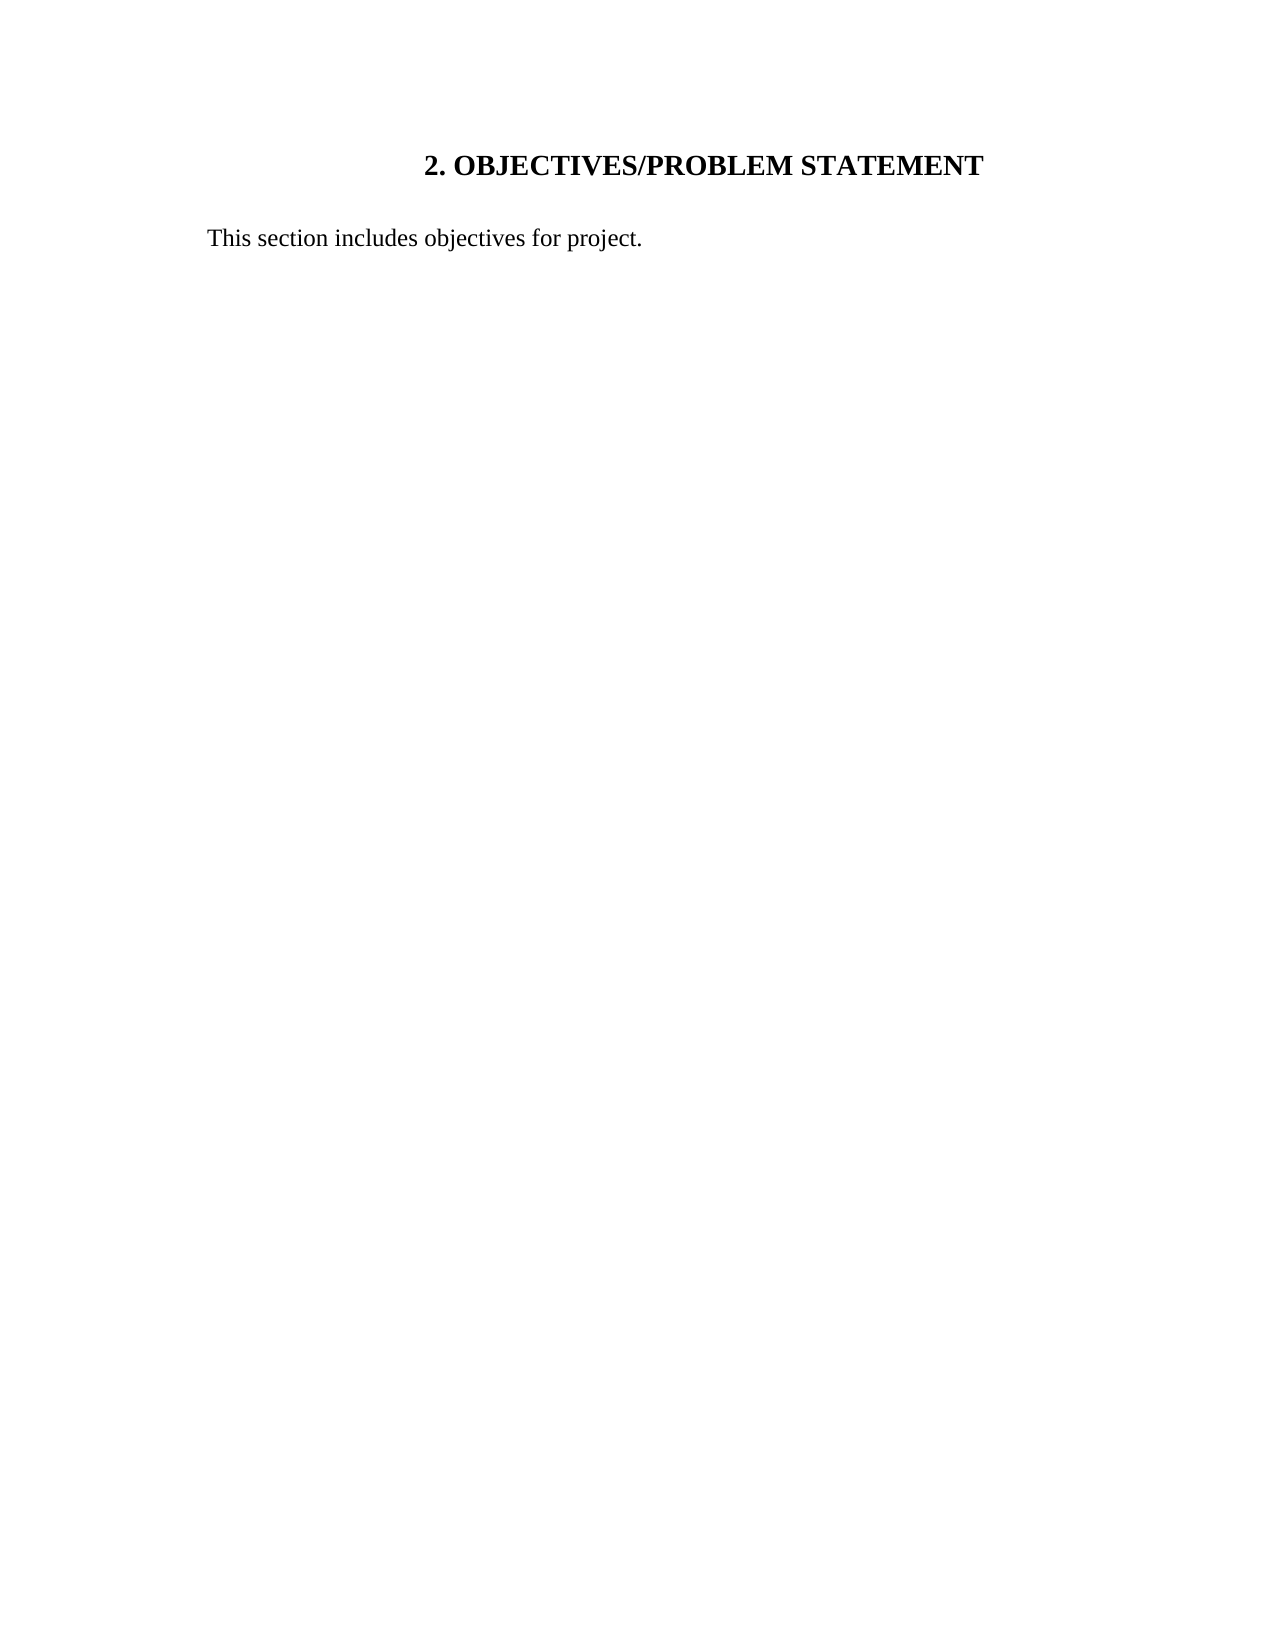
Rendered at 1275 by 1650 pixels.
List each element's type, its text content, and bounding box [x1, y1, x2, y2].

text This section includes objectives for project. [207, 223, 1201, 252]
text 2. OBJECTIVES/PROBLEM STATEMENT [207, 148, 1201, 181]
